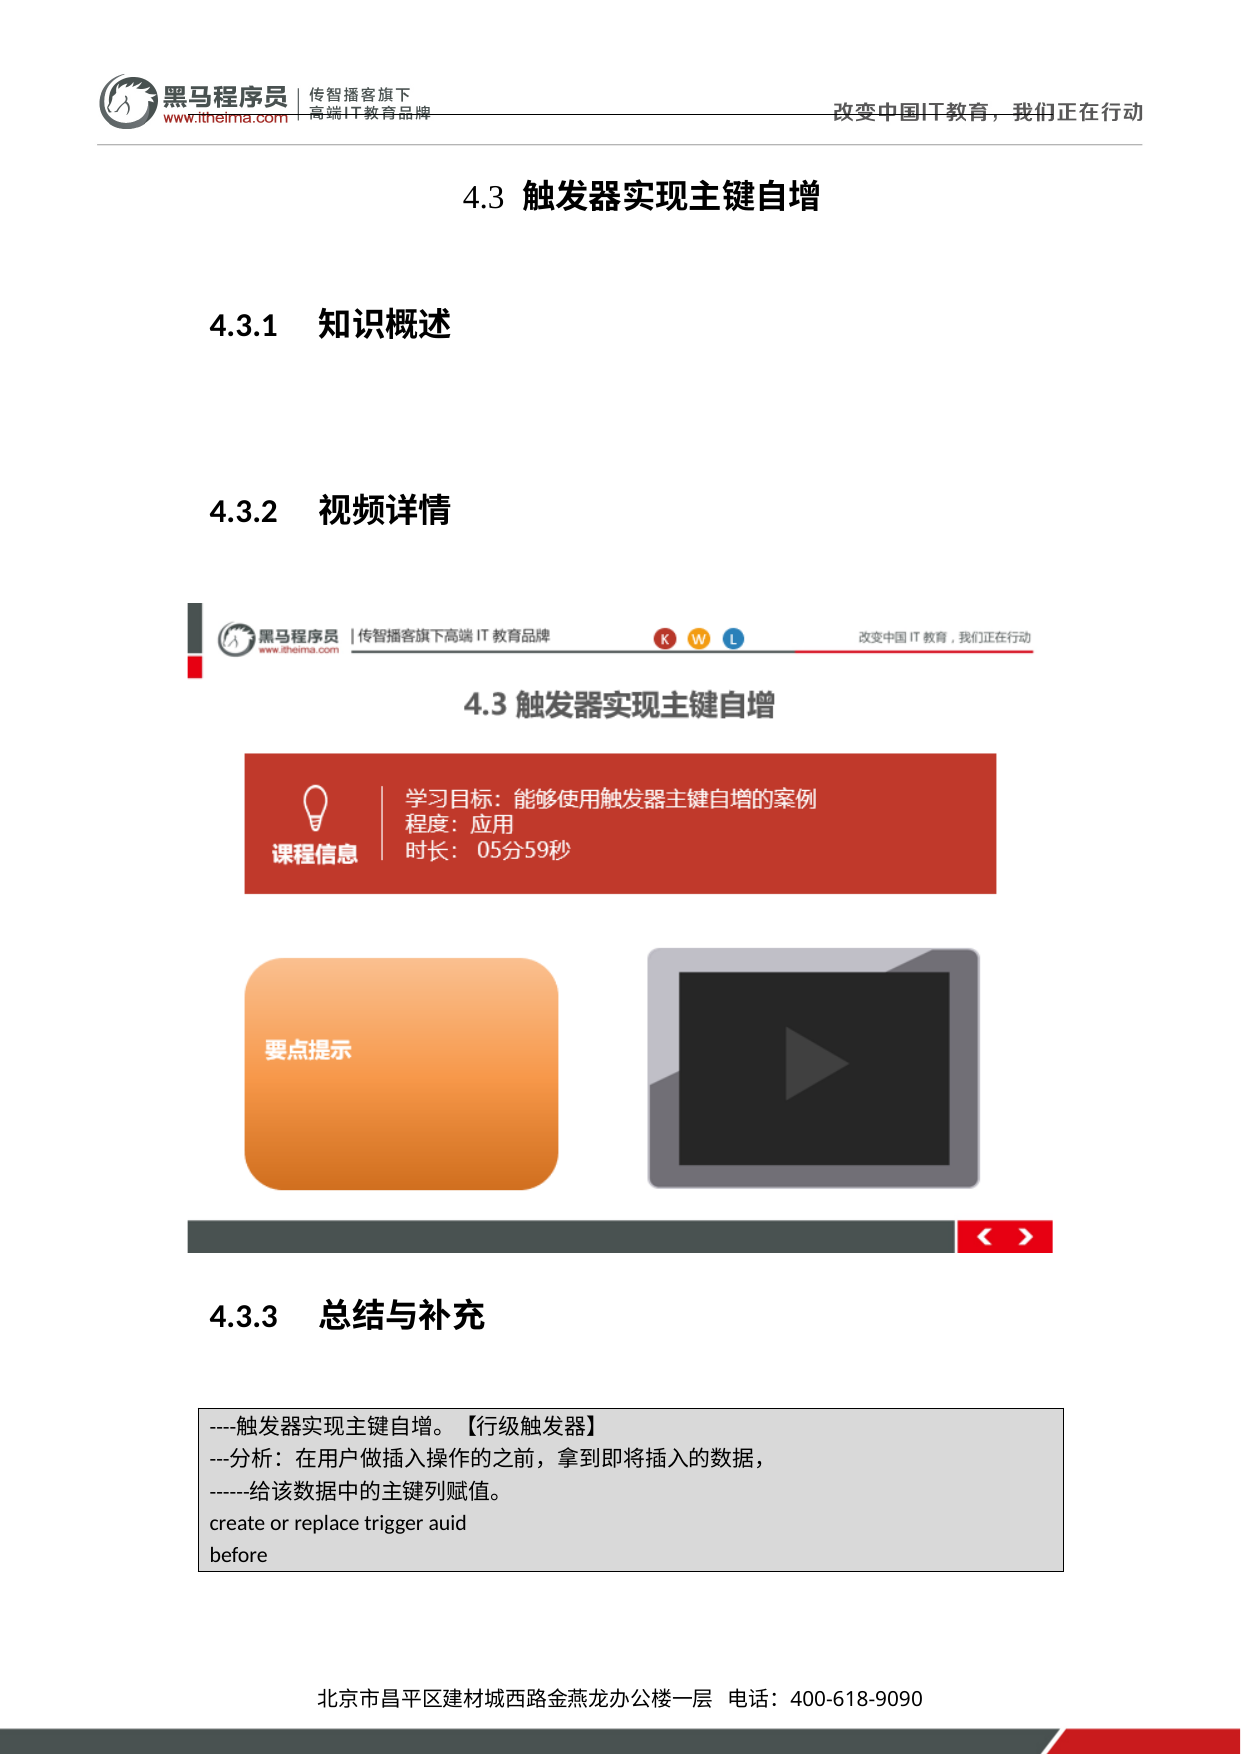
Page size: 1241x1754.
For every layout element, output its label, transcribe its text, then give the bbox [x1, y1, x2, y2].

picture [0, 1669, 1241, 1754]
subtitle 触发器实现主键自增 [232, 162, 1053, 227]
subtitle 视频详情 [209, 476, 1031, 541]
subtitle 总结与补充 [209, 1280, 1031, 1345]
picture [0, 3, 1241, 153]
subtitle 知识概述 [209, 289, 1031, 354]
picture [187, 603, 1053, 1253]
